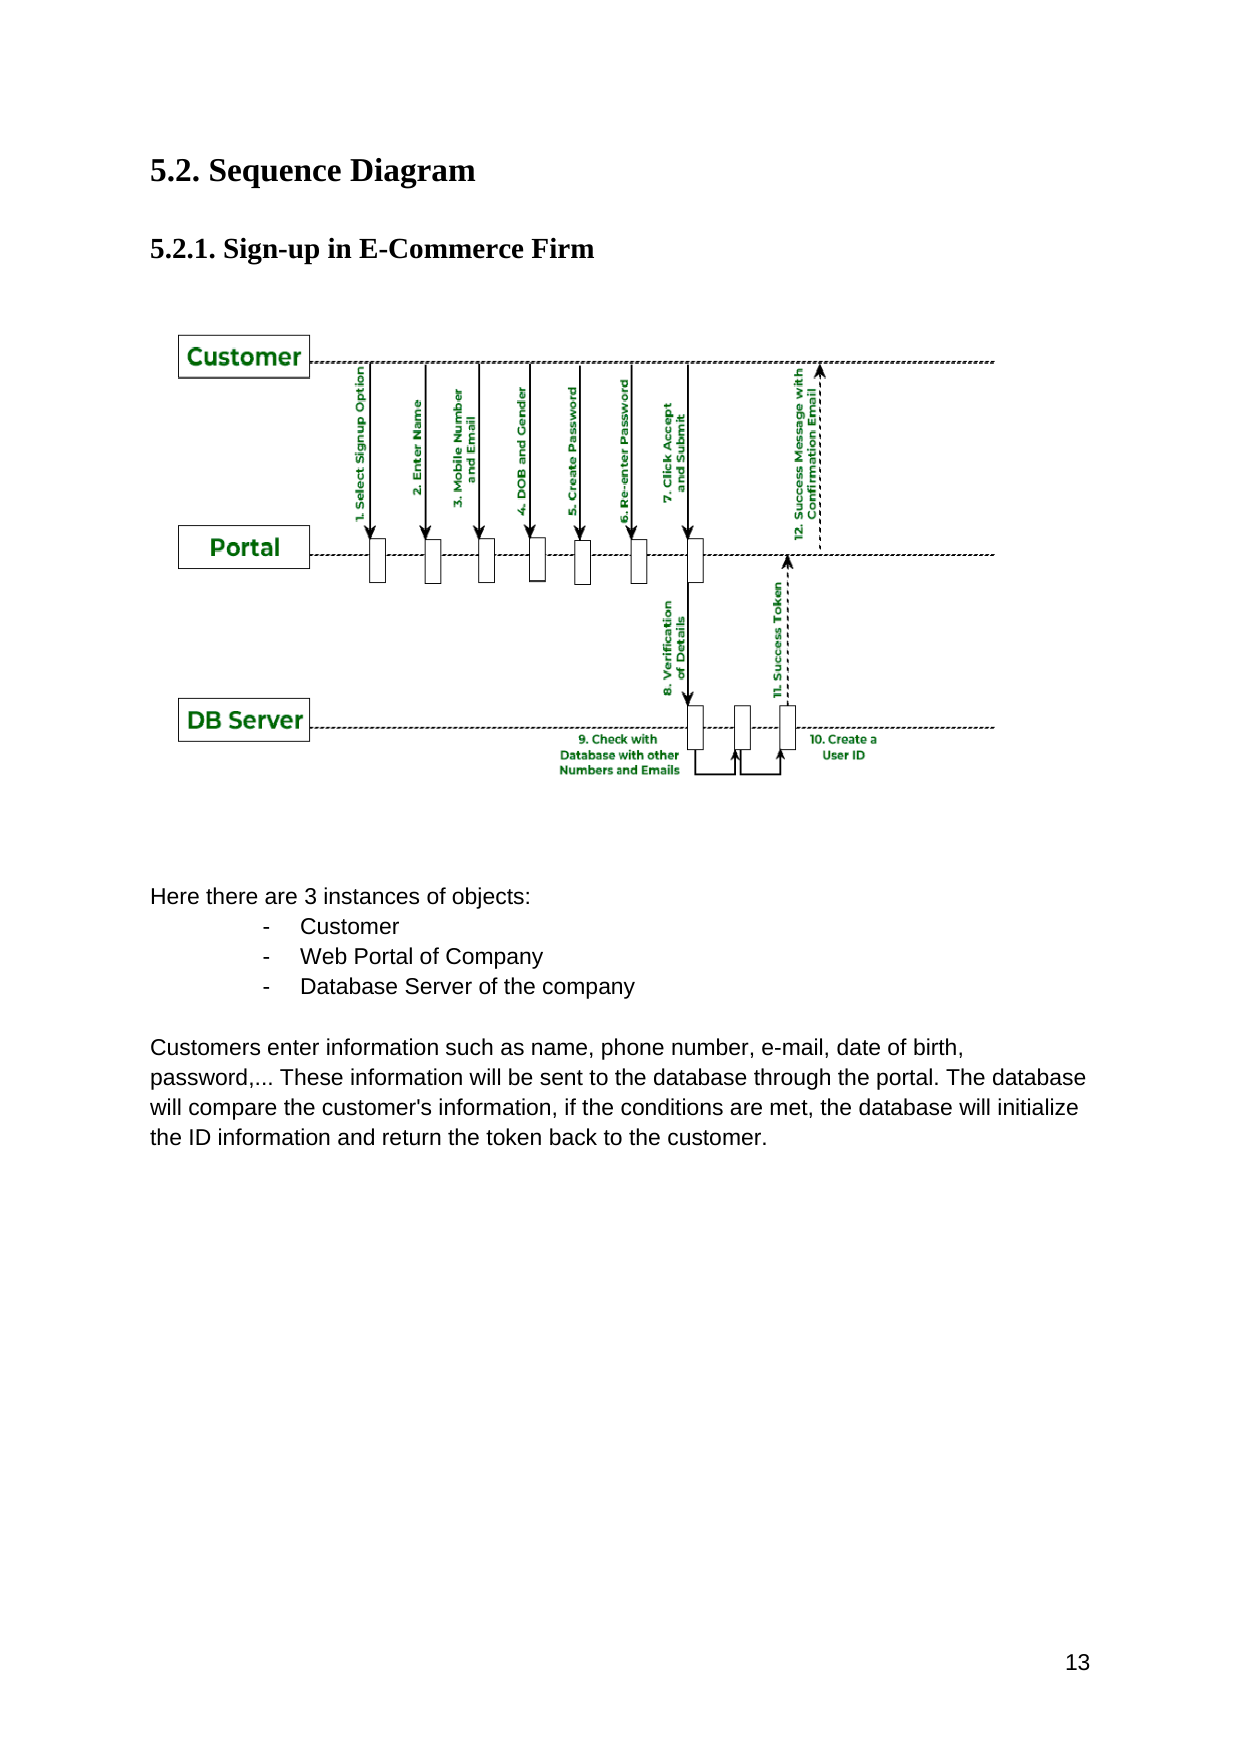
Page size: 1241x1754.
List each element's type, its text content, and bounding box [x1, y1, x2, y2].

text Here there are 3 instances of objects: [150, 883, 1090, 909]
subtitle 5.2.1. Sign-up in E-Commerce Firm [150, 232, 1090, 265]
text Customers enter information such as name, phone number, e-mail, date of birth, password,... These information will be sent to the database through the portal. The database will compare the customer's information, if the conditions are met, the database will initialize the ID information and return the token back to the customer. [150, 1034, 1090, 1151]
list Customer [262, 913, 1090, 939]
list Database Server of the company [262, 973, 1090, 1000]
subtitle 5.2. Sequence Diagram [150, 150, 1090, 188]
picture [150, 311, 1091, 800]
list Web Portal of Company [262, 943, 1090, 969]
